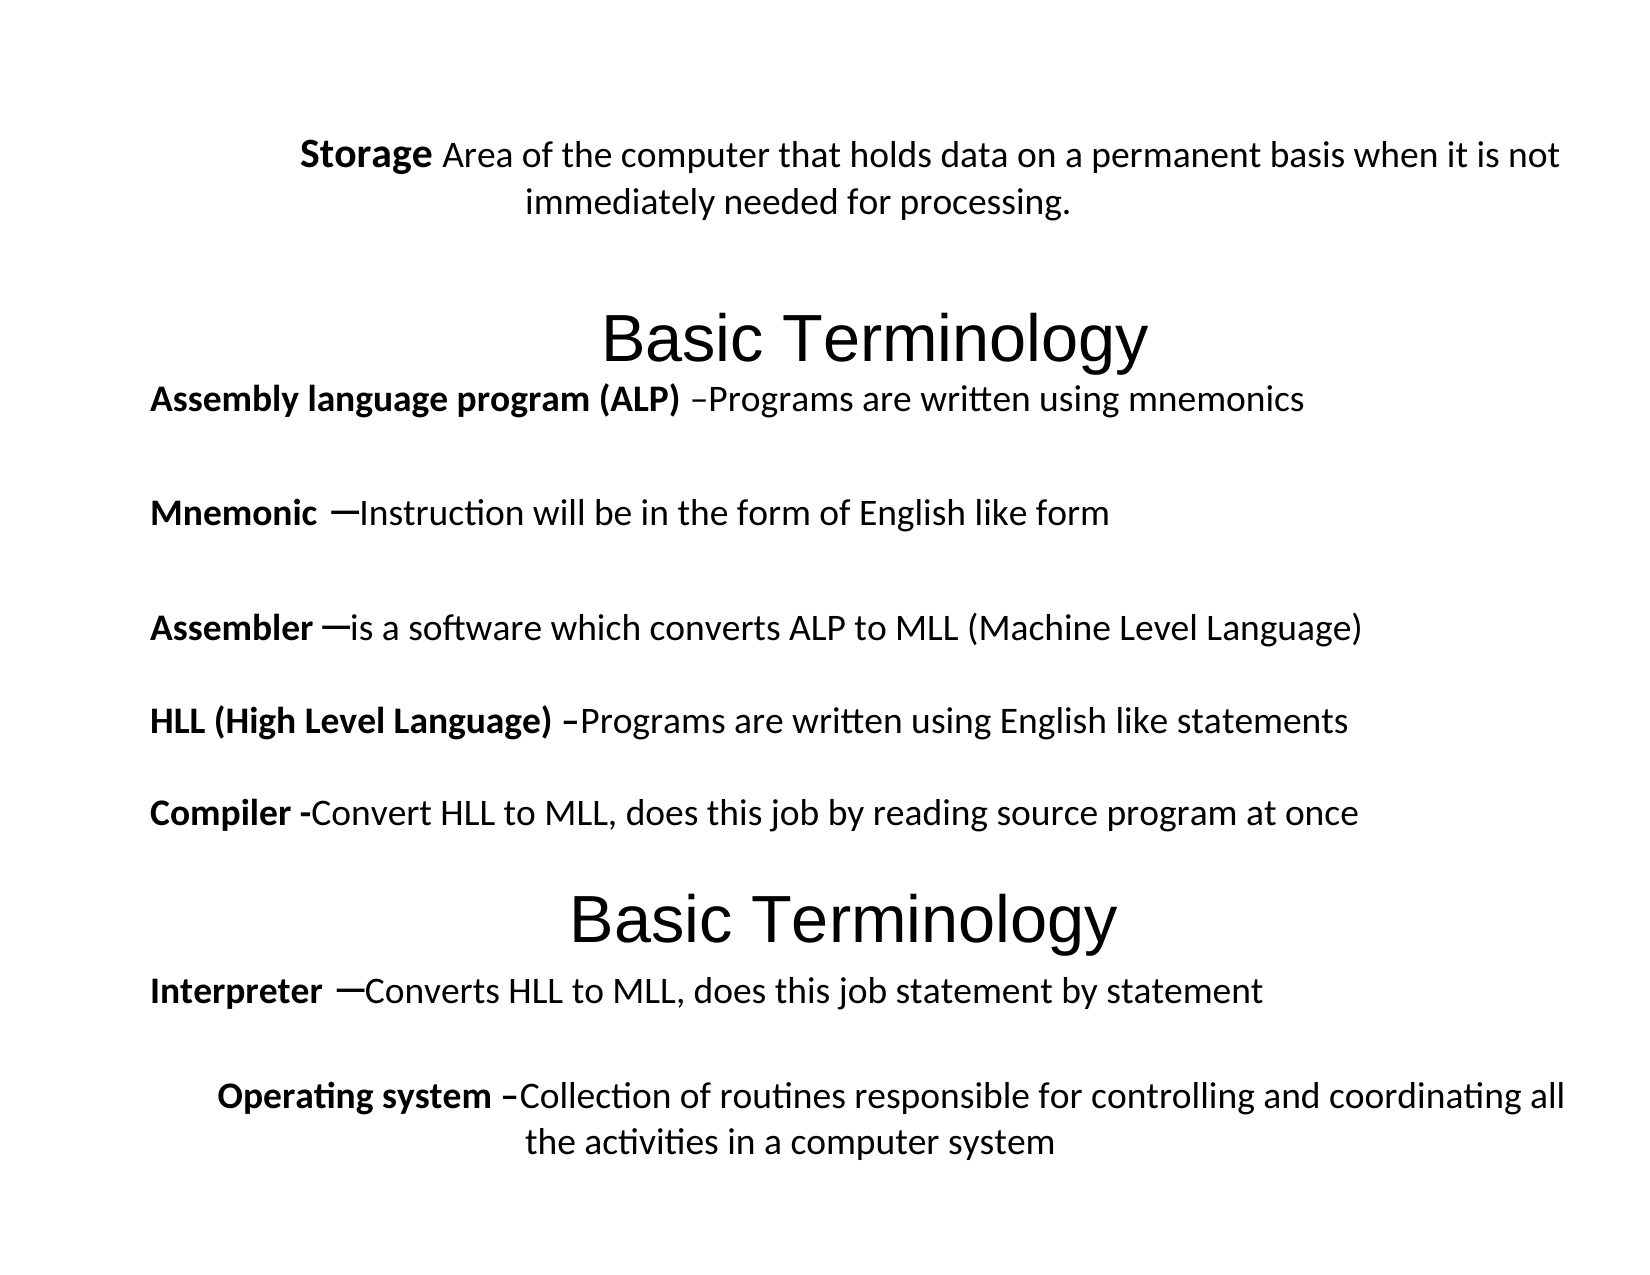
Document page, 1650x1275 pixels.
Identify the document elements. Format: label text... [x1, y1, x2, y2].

list Interpreter –Converts HLL to MLL, does this job statement by statement [75, 957, 1575, 1014]
list Assembler –is a software which converts ALP to MLL (Machine Level Language) [75, 594, 1575, 651]
list Assembly language program (ALP) –Programs are written using mnemonics [75, 375, 1575, 421]
list Operating system –Collection of routines responsible for controlling and coordinating all the activities in a computer system [150, 1072, 1575, 1164]
list Basic Terminology [150, 880, 1462, 957]
list Compiler -Convert HLL to MLL, does this job by reading source program at once [75, 789, 1575, 834]
list HLL (High Level Language) –Programs are written using English like statements [75, 697, 1575, 743]
list Basic Terminology [150, 299, 1525, 375]
list Mnemonic –Instruction will be in the form of English like form [75, 479, 1575, 536]
list Storage Area of the computer that holds data on a permanent basis when it is not immediately needed for processing. [287, 127, 1575, 224]
